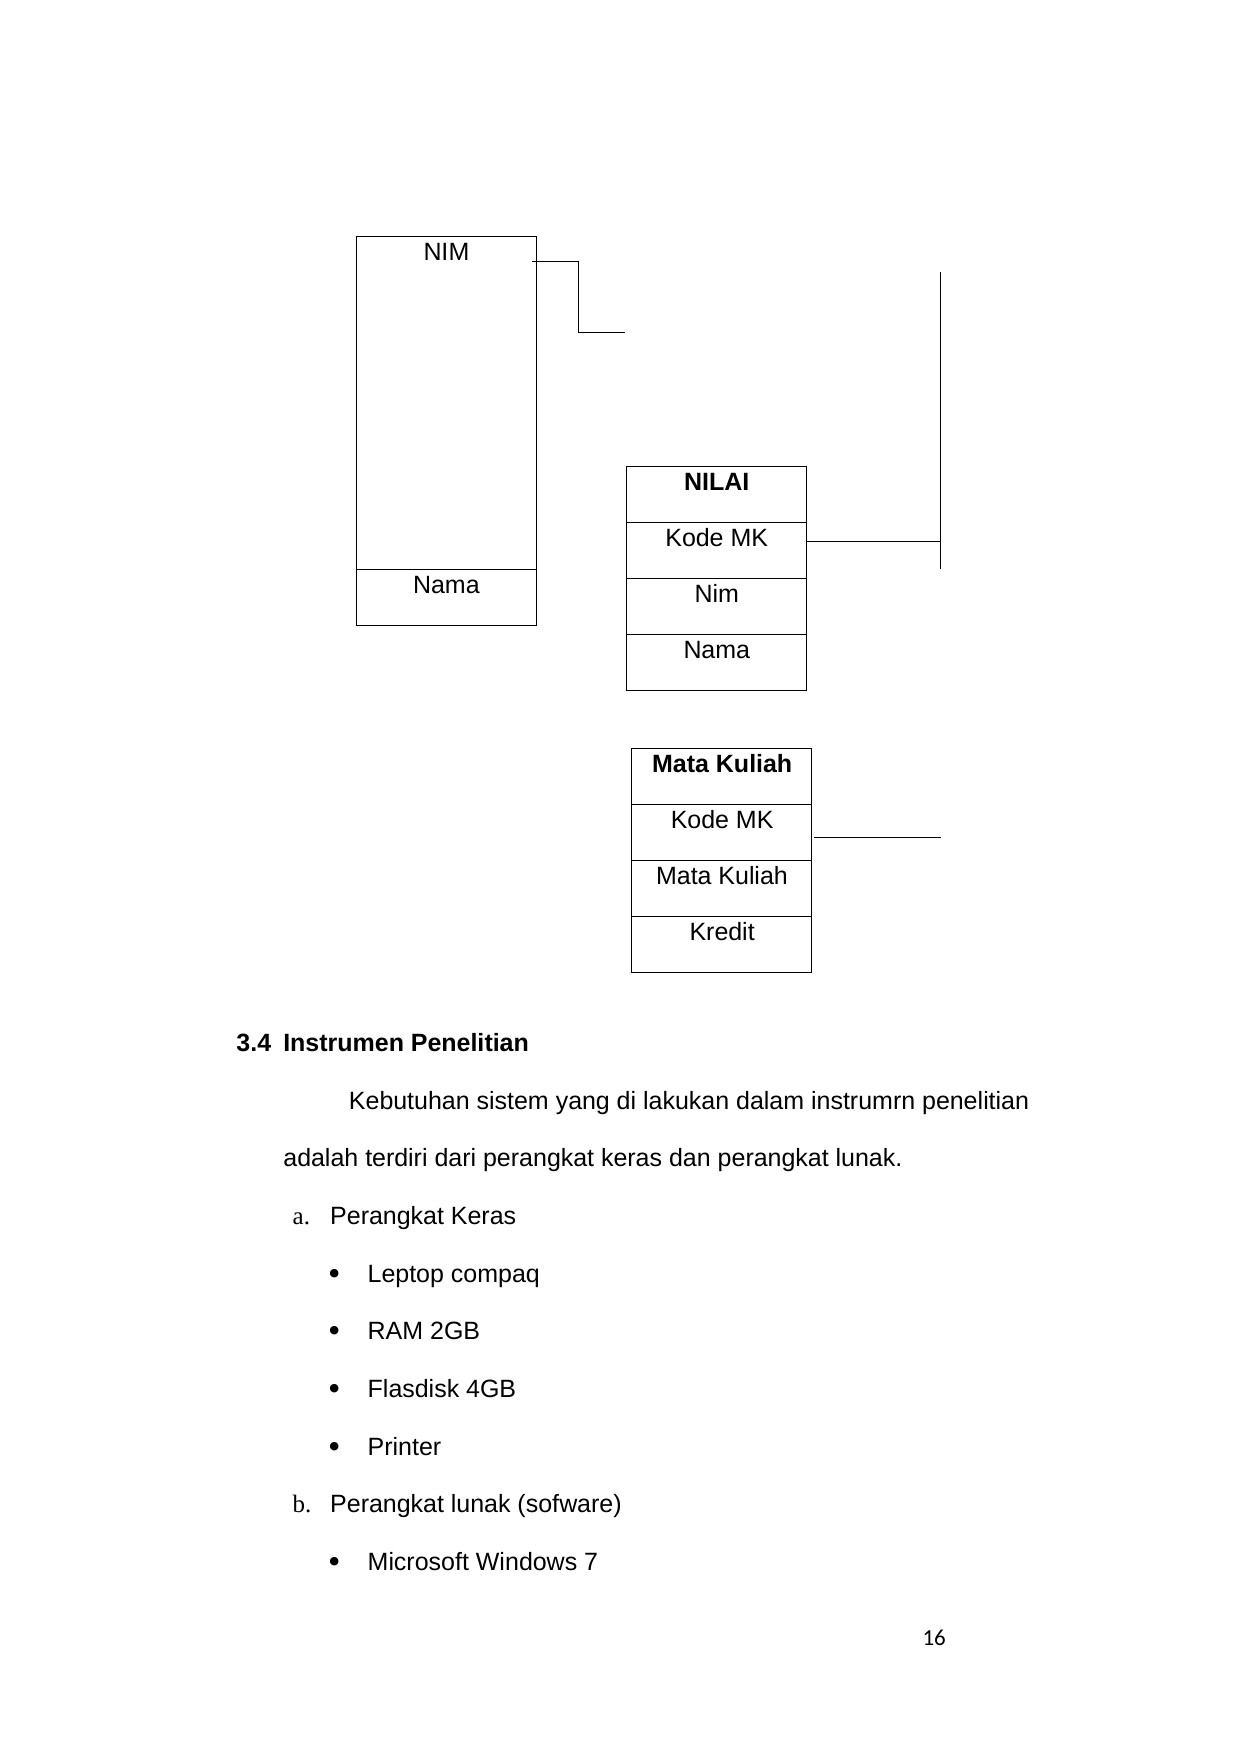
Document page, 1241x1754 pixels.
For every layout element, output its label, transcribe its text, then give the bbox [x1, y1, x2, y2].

table_cell Kredit [632, 917, 811, 972]
table_cell NIM [357, 237, 536, 569]
list Kebutuhan sistem yang di lakukan dalam instrumrn penelitian adalah terdiri dari perangkat keras dan perangkat lunak. [283, 1086, 1063, 1172]
list Leptop compaq [330, 1258, 1063, 1287]
table_cell Kode MK [632, 805, 811, 860]
table_header Mata Kuliah [632, 749, 811, 804]
list Microsoft Windows 7 [330, 1547, 1063, 1576]
list Flasdisk 4GB [330, 1374, 1063, 1403]
table_header NILAI [627, 467, 806, 522]
table_cell Mata Kuliah [632, 861, 811, 916]
list Perangkat Keras [292, 1201, 1063, 1230]
list Instrumen Penelitian [236, 1028, 1063, 1057]
table_cell Nim [627, 579, 806, 634]
list RAM 2GB [330, 1316, 1063, 1345]
table_cell Nama [357, 570, 536, 625]
list Printer [330, 1432, 1063, 1461]
table_cell Kode MK [627, 523, 806, 578]
table_cell Nama [627, 635, 806, 690]
list Perangkat lunak (sofware) [292, 1489, 1063, 1518]
